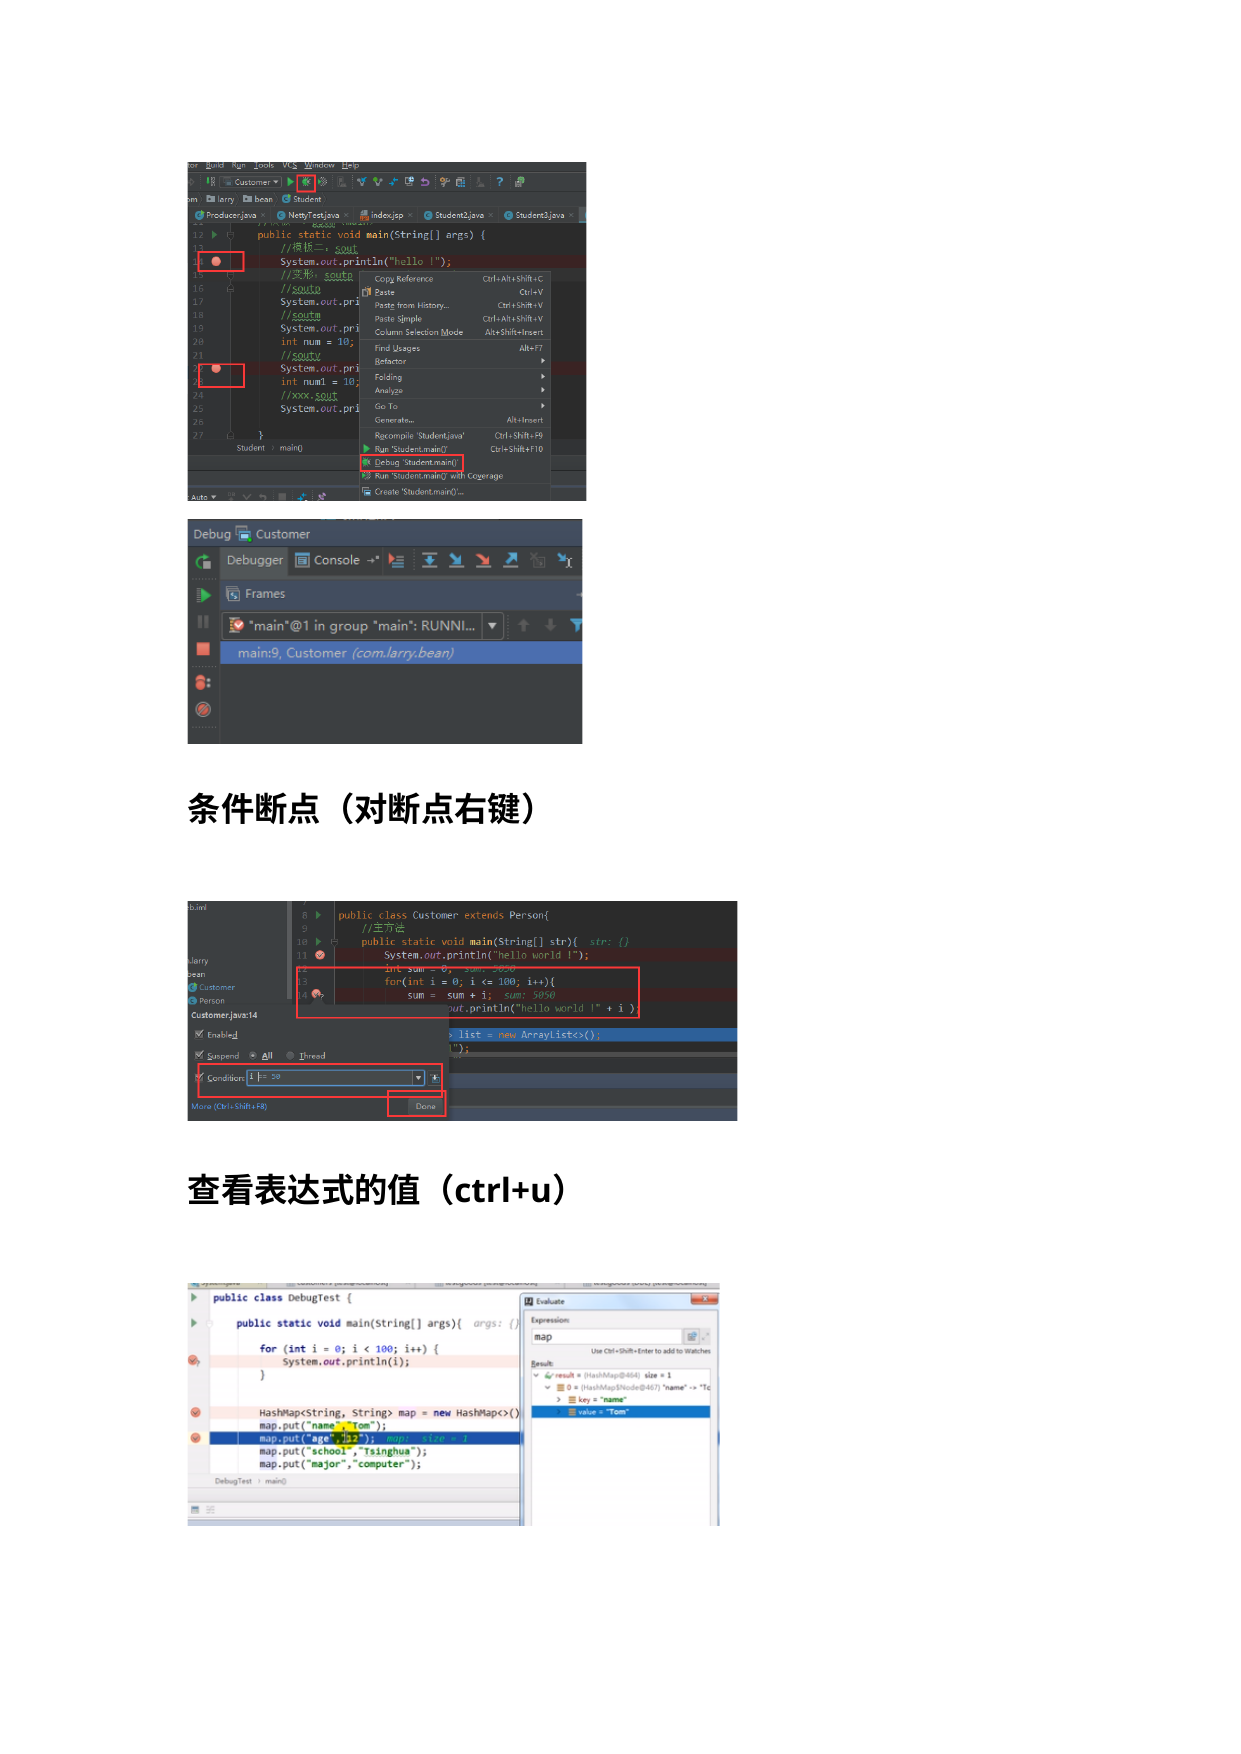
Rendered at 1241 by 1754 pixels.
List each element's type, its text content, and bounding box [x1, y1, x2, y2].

picture [187, 519, 583, 744]
picture [187, 1283, 720, 1526]
subtitle 条件断点（对断点右键） [187, 774, 1053, 839]
picture [187, 162, 587, 501]
subtitle 查看表达式的值（ctrl+u） [187, 1156, 1053, 1221]
picture [187, 901, 738, 1121]
